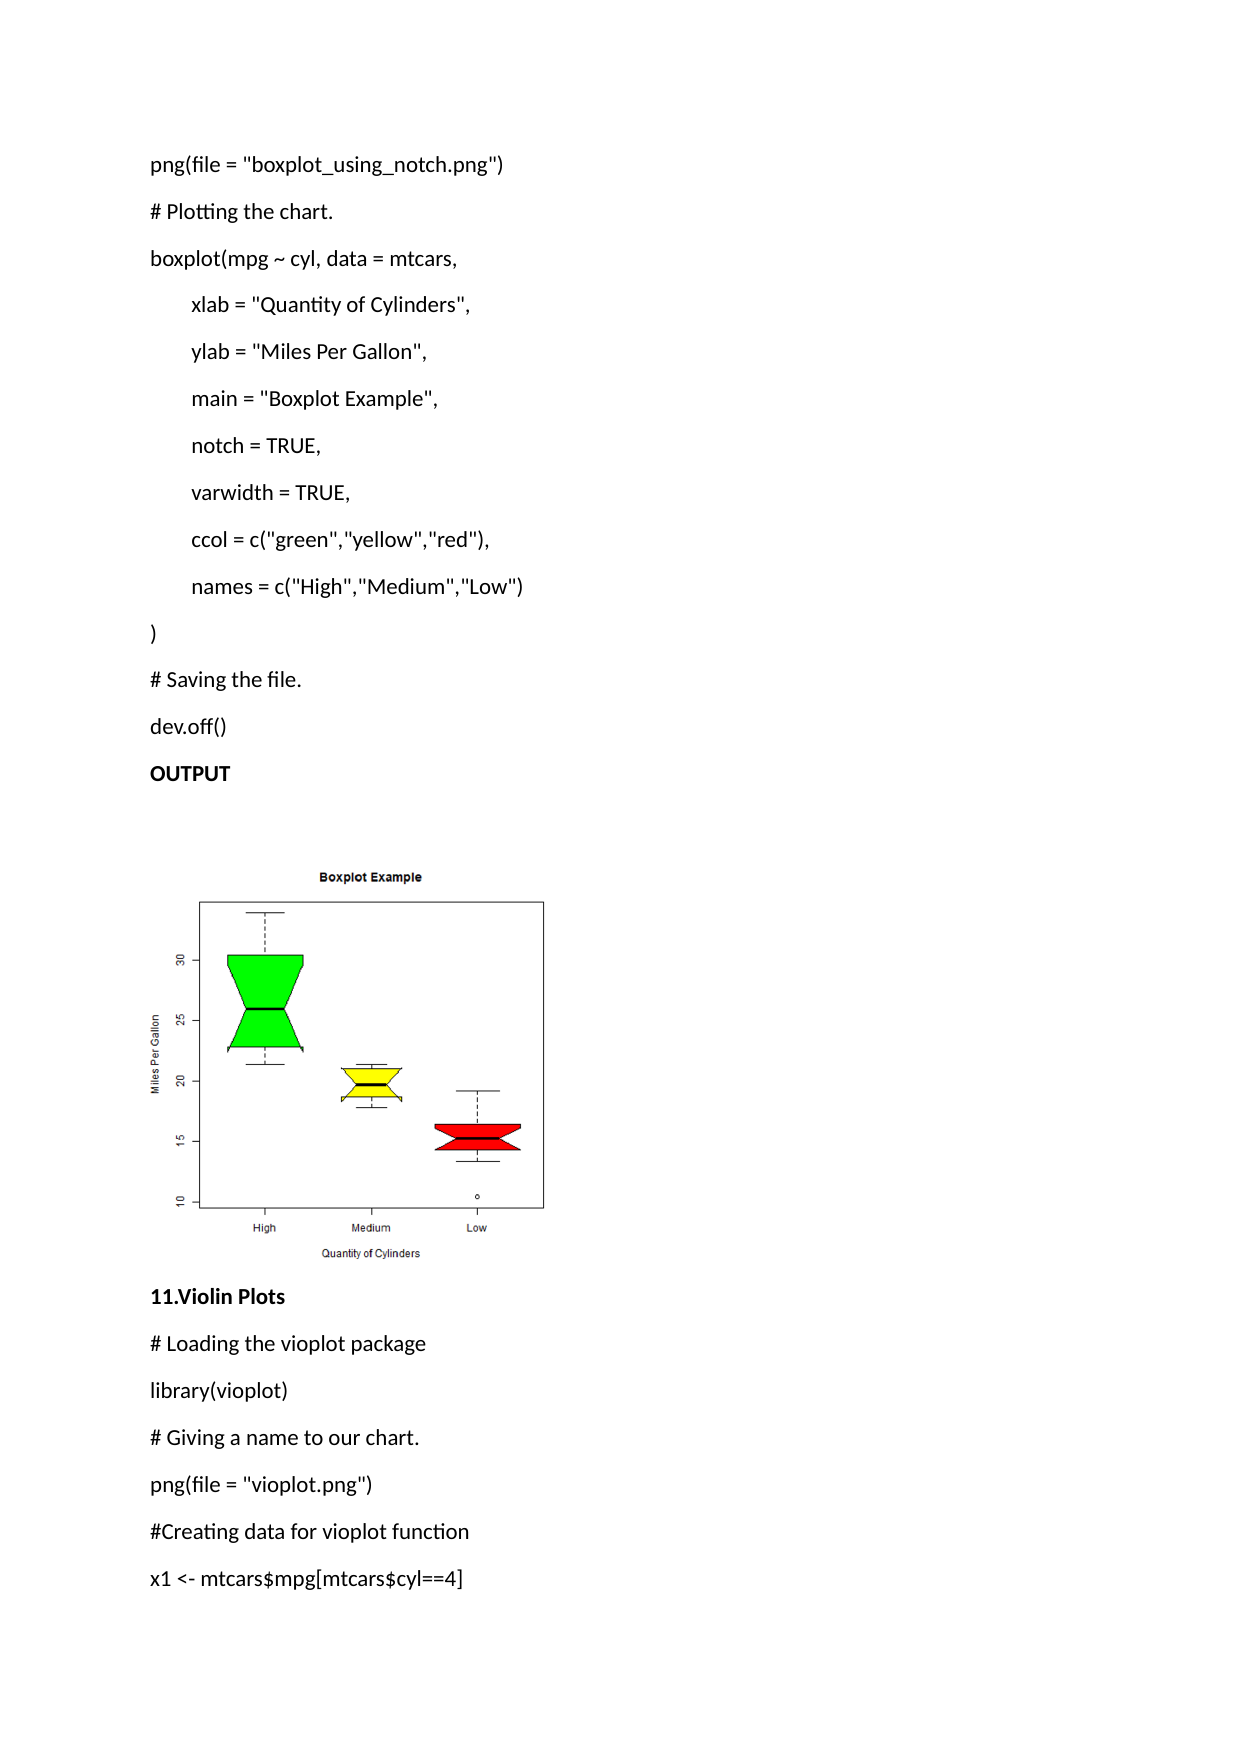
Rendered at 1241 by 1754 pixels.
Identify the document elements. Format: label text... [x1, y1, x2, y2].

text ylab = "Miles Per Gallon", [150, 337, 1090, 366]
text xlab = "Quantity of Cylinders", [150, 291, 1090, 319]
text names = c("High","Medium","Low") [150, 572, 1090, 600]
text notch = TRUE, [150, 431, 1090, 459]
text boxplot(mpg ~ cyl, data = mtcars, [150, 244, 1090, 272]
text library(vioplot) [150, 1376, 1090, 1404]
text # Saving the file. [150, 666, 1090, 694]
text png(file = "boxplot_using_notch.png") [150, 150, 1090, 178]
text ) [150, 619, 1090, 647]
text OUTPUT [150, 759, 1090, 787]
text varwidth = TRUE, [150, 478, 1090, 506]
text # Giving a name to our chart. [150, 1423, 1090, 1451]
text #Creating data for vioplot function [150, 1517, 1090, 1545]
text x1 <- mtcars$mpg[mtcars$cyl==4] [150, 1564, 1090, 1592]
text # Plotting the chart. [150, 197, 1090, 225]
text ccol = c("green","yellow","red"), [150, 525, 1090, 553]
text png(file = "vioplot.png") [150, 1470, 1090, 1498]
text 11.Violin Plots [150, 1282, 1090, 1310]
picture [150, 853, 563, 1264]
text main = "Boxplot Example", [150, 384, 1090, 412]
text dev.off() [150, 712, 1090, 741]
text # Loading the vioplot package [150, 1329, 1090, 1357]
